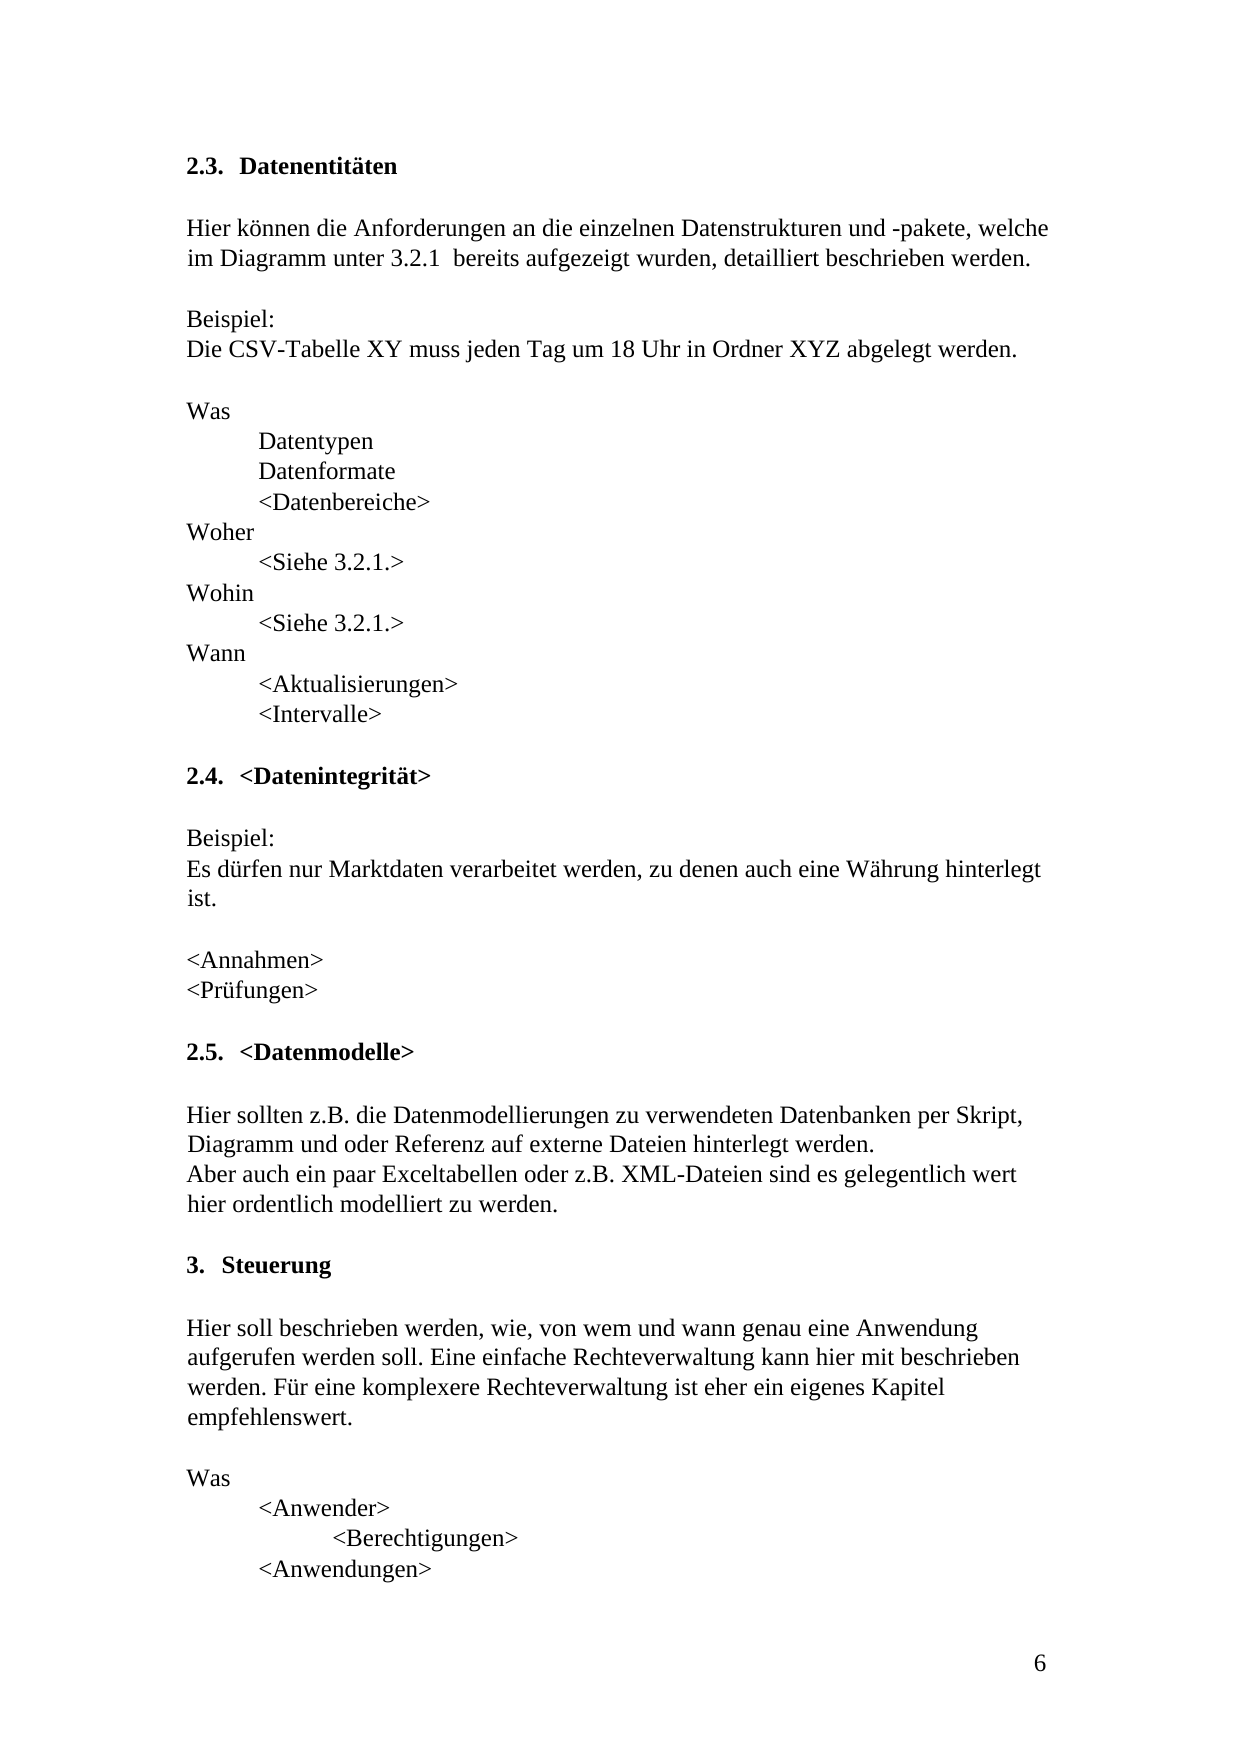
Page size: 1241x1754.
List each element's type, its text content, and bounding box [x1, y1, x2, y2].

text Wann [186, 638, 1053, 667]
text <Aktualisierungen> [186, 669, 1053, 697]
text Datentypen [186, 426, 1053, 455]
text <Datenbereiche> [186, 487, 1053, 516]
text <Intervalle> [186, 699, 1053, 728]
text Wohin [186, 578, 1053, 606]
subtitle <Datenintegrität> [186, 761, 1053, 790]
text Aber auch ein paar Exceltabellen oder z.B. XML-Dateien sind es gelegentlich wert hier ordentlich modelliert zu werden. [186, 1159, 1053, 1218]
subtitle Steuerung [186, 1251, 1053, 1279]
text <Annahmen> [186, 945, 1053, 973]
text <Siehe 3.2.1.> [186, 608, 1053, 637]
text Was [186, 396, 1053, 424]
text <Siehe 3.2.1.> [186, 547, 1053, 576]
text Beispiel: [186, 304, 1053, 333]
text <Prüfungen> [186, 975, 1053, 1004]
text Was [186, 1463, 1053, 1492]
subtitle Datenentitäten [186, 151, 1053, 180]
text Datenformate [186, 456, 1053, 485]
text Hier soll beschrieben werden, wie, von wem und wann genau eine Anwendung aufgerufen werden soll. Eine einfache Rechteverwaltung kann hier mit beschrieben werden. Für eine komplexere Rechteverwaltung ist eher ein eigenes Kapitel empfehlenswert. [186, 1313, 1053, 1430]
text Beispiel: [186, 823, 1053, 852]
subtitle <Datenmodelle> [186, 1037, 1053, 1066]
text Die CSV-Tabelle XY muss jeden Tag um 18 Uhr in Ordner XYZ abgelegt werden. [186, 334, 1053, 363]
text Hier können die Anforderungen an die einzelnen Datenstrukturen und -pakete, welche im Diagramm unter 3.2.1 bereits aufgezeigt wurden, detailliert beschrieben werden. [186, 213, 1053, 272]
text <Anwendungen> [186, 1554, 1053, 1583]
text <Anwender> [186, 1493, 1053, 1522]
text Hier sollten z.B. die Datenmodellierungen zu verwendeten Datenbanken per Skript, Diagramm und oder Referenz auf externe Dateien hinterlegt werden. [186, 1100, 1053, 1158]
text Woher [186, 517, 1053, 546]
text Es dürfen nur Marktdaten verarbeitet werden, zu denen auch eine Währung hinterlegt ist. [186, 854, 1053, 912]
text <Berechtigungen> [186, 1523, 1053, 1552]
